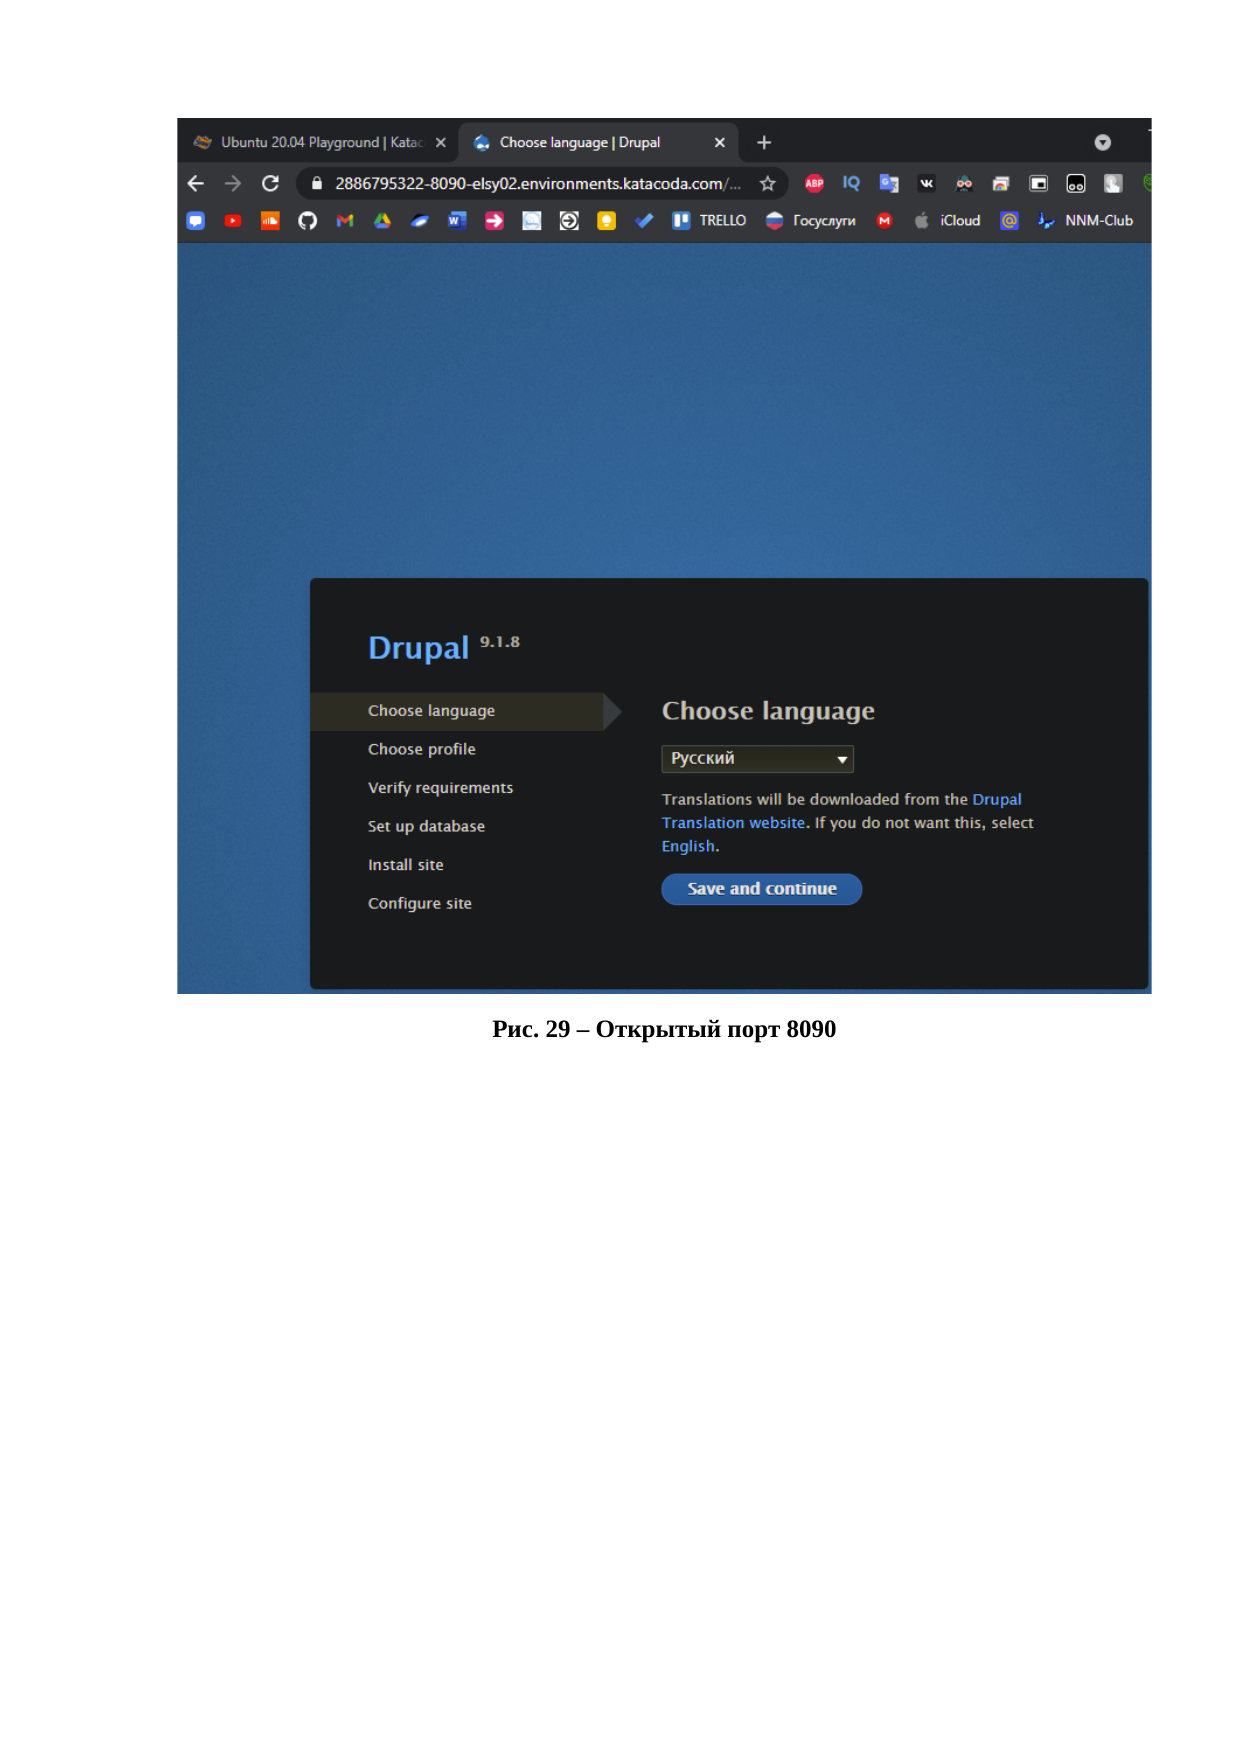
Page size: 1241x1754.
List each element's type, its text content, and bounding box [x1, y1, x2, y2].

text Рис. 29 – Открытый порт 8090 [177, 1014, 1152, 1043]
picture [177, 118, 1152, 994]
